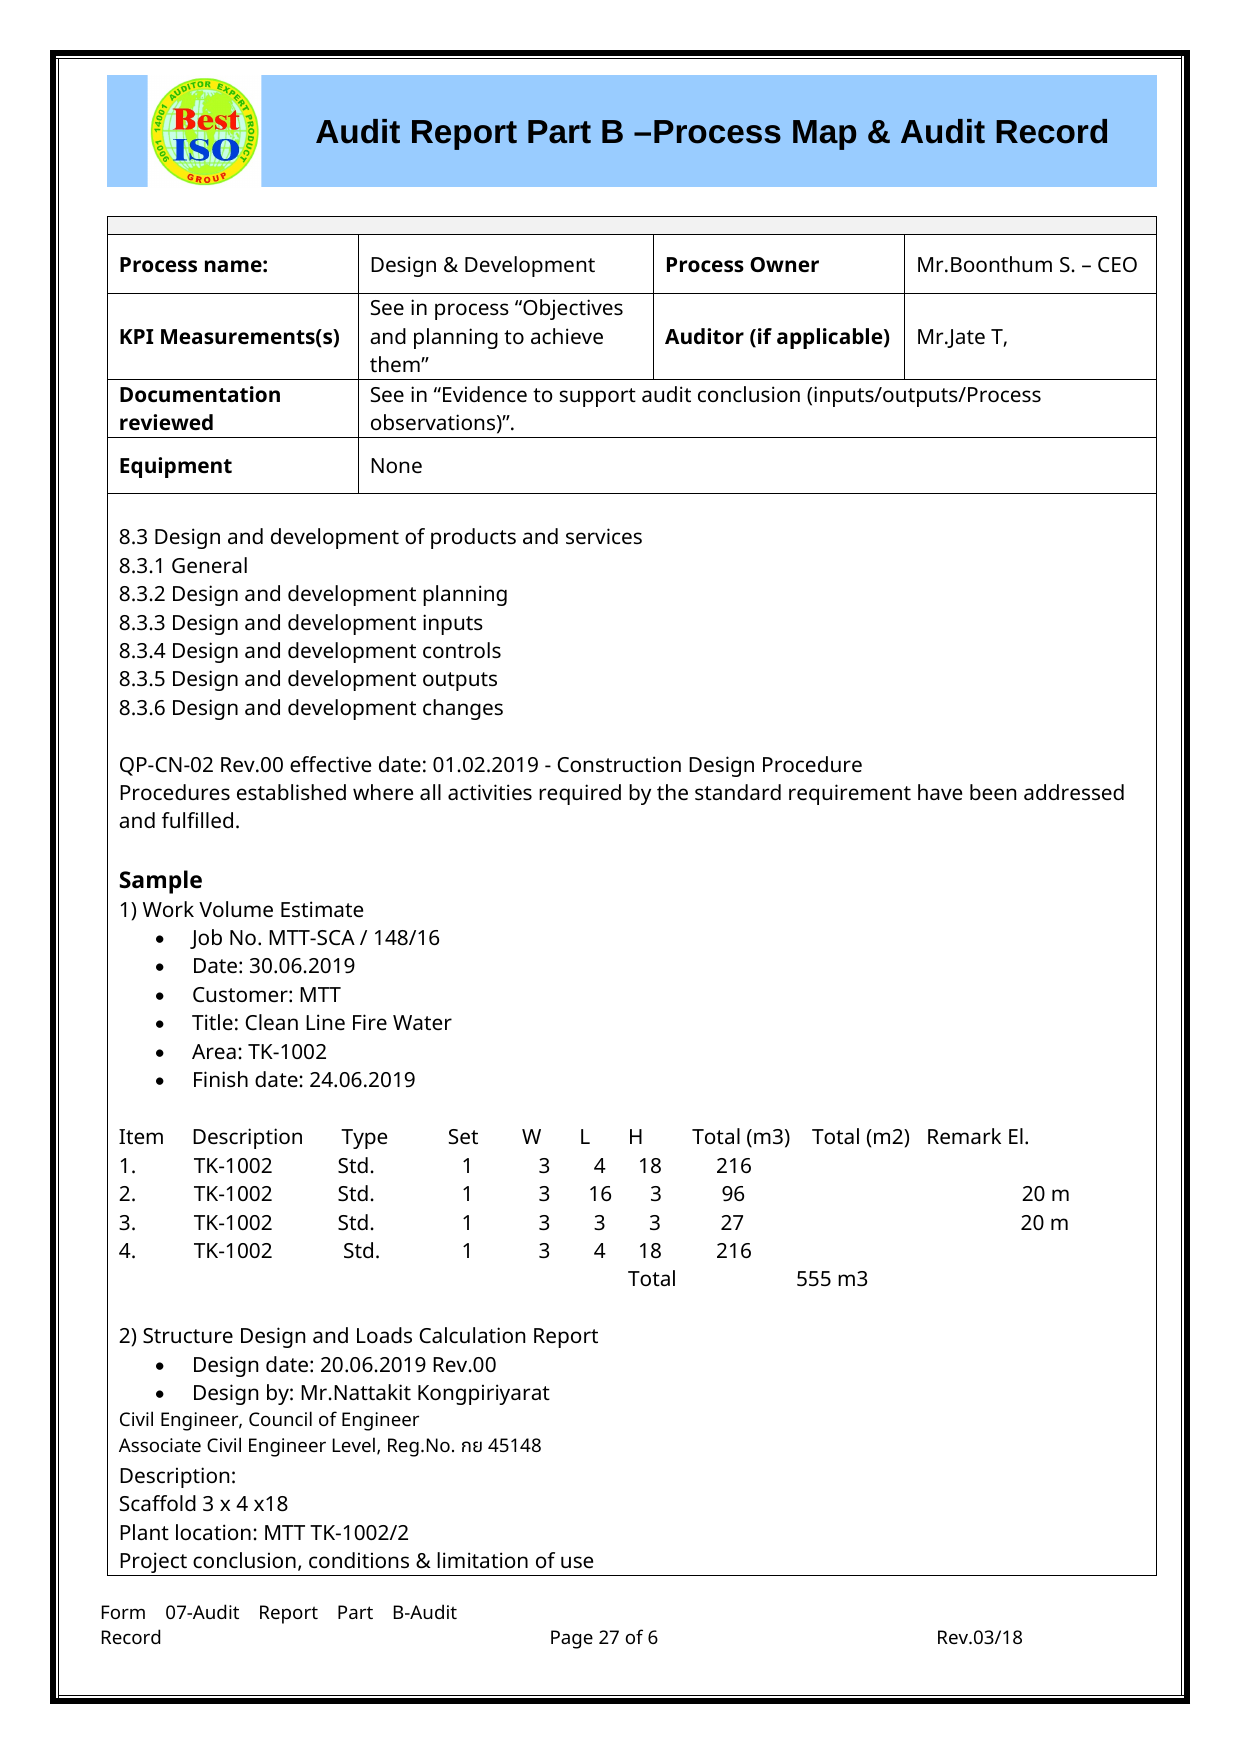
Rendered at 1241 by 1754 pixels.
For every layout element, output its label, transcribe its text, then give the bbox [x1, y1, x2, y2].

table_cell Auditor (if applicable) [654, 294, 904, 379]
table_cell None [359, 438, 1156, 493]
table_cell See in “Evidence to support audit conclusion (inputs/outputs/Process observations)”. [359, 380, 1156, 437]
table_cell Mr.Jate T, [905, 294, 1156, 379]
table_cell Equipment [108, 438, 358, 493]
table_cell Documentation reviewed [108, 380, 358, 437]
table_cell See in process “Objectives and planning to achieve them” [359, 294, 653, 379]
table_cell Process Owner [654, 235, 904, 292]
table_cell Design & Development [359, 235, 653, 292]
table_cell Process name: [108, 235, 358, 292]
table_cell Mr.Boonthum S. – CEO [905, 235, 1156, 292]
table_header [108, 217, 1156, 234]
table_cell KPI Measurements(s) [108, 294, 358, 379]
picture [147, 75, 262, 188]
